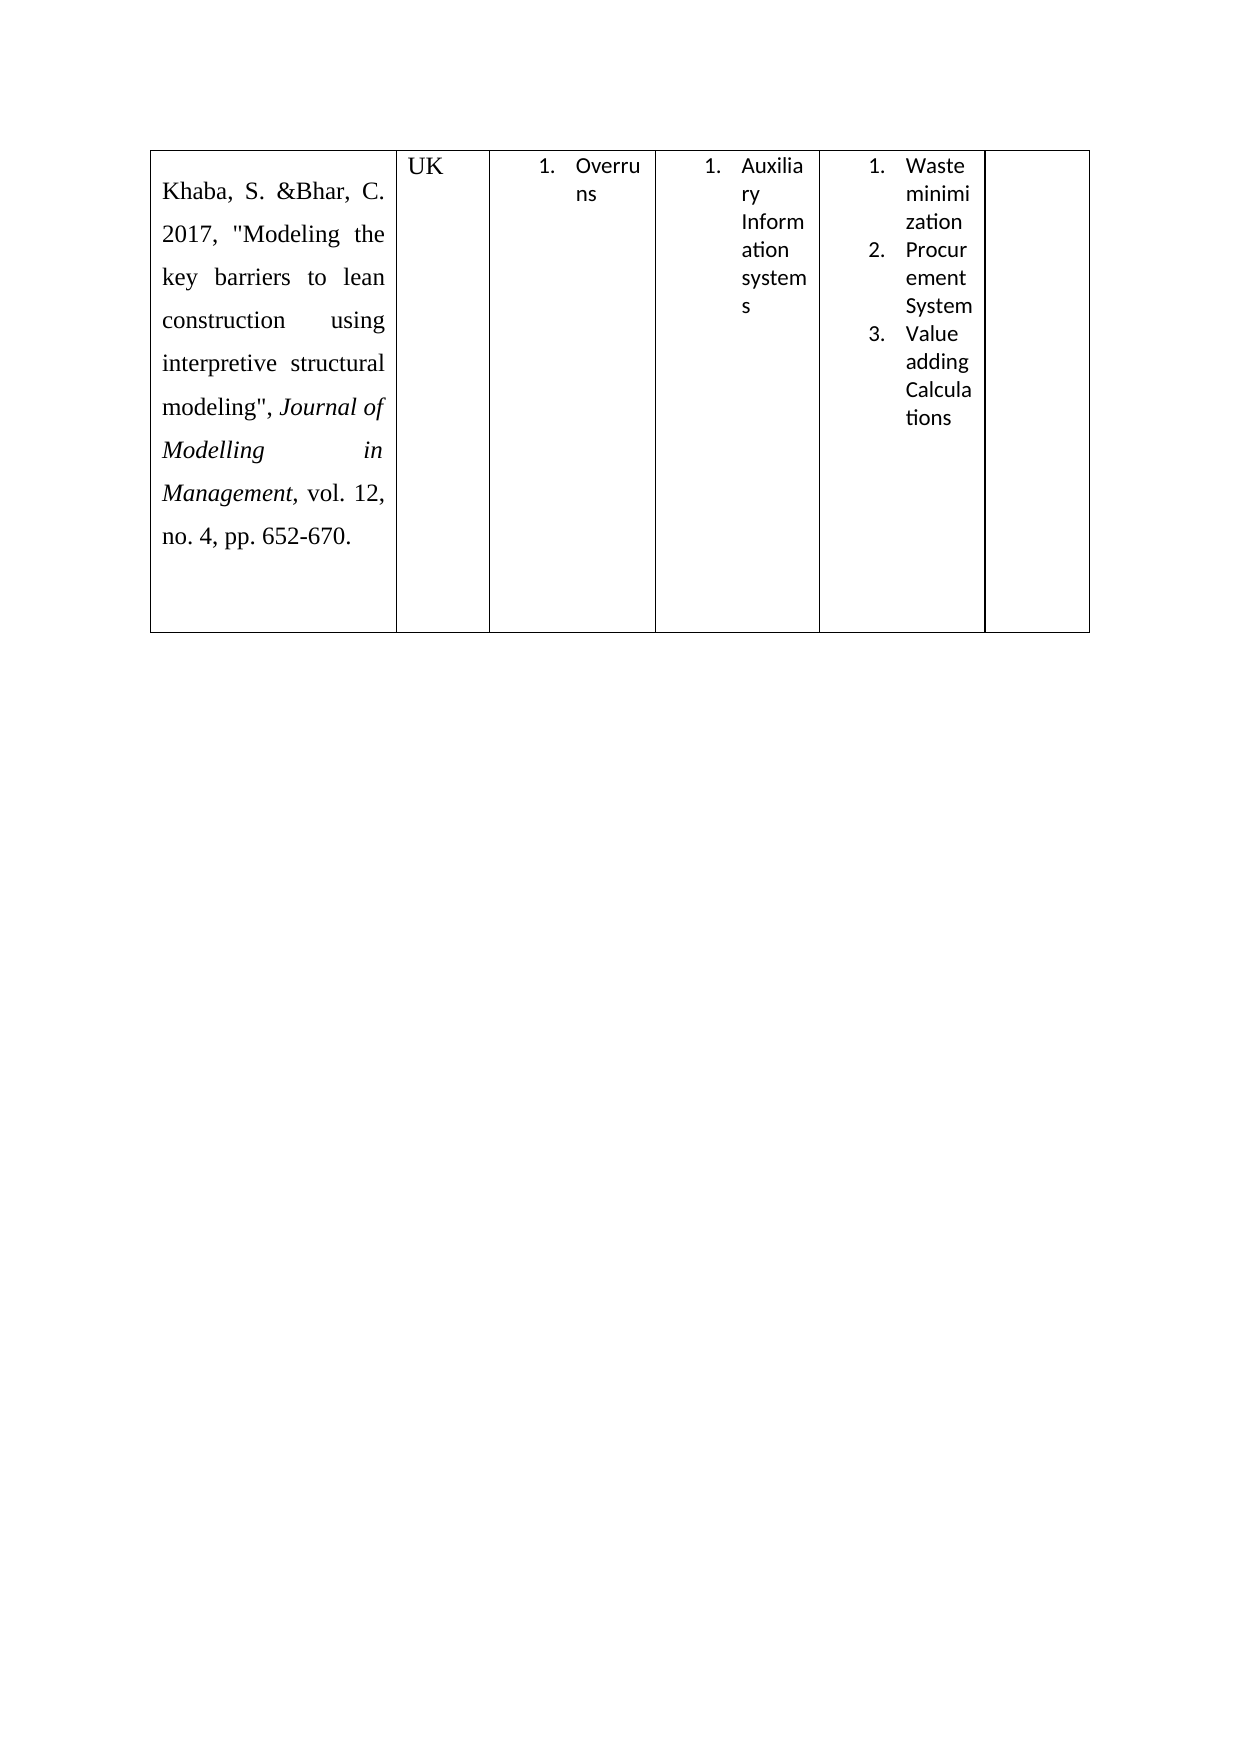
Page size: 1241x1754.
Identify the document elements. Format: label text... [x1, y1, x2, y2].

table_cell UK [397, 151, 489, 632]
table_cell [986, 151, 1089, 632]
table_cell Waste minimization Procurement System Value adding Calculations [820, 151, 984, 632]
table_cell Overruns [490, 151, 655, 632]
table_cell Auxiliary Information systems [656, 151, 819, 632]
table_cell Khaba, S. &Bhar, C. 2017, "Modeling the key barriers to lean construction using interpretive structural modeling", Journal of Modelling in Management, vol. 12, no. 4, pp. 652-670. [151, 151, 396, 632]
